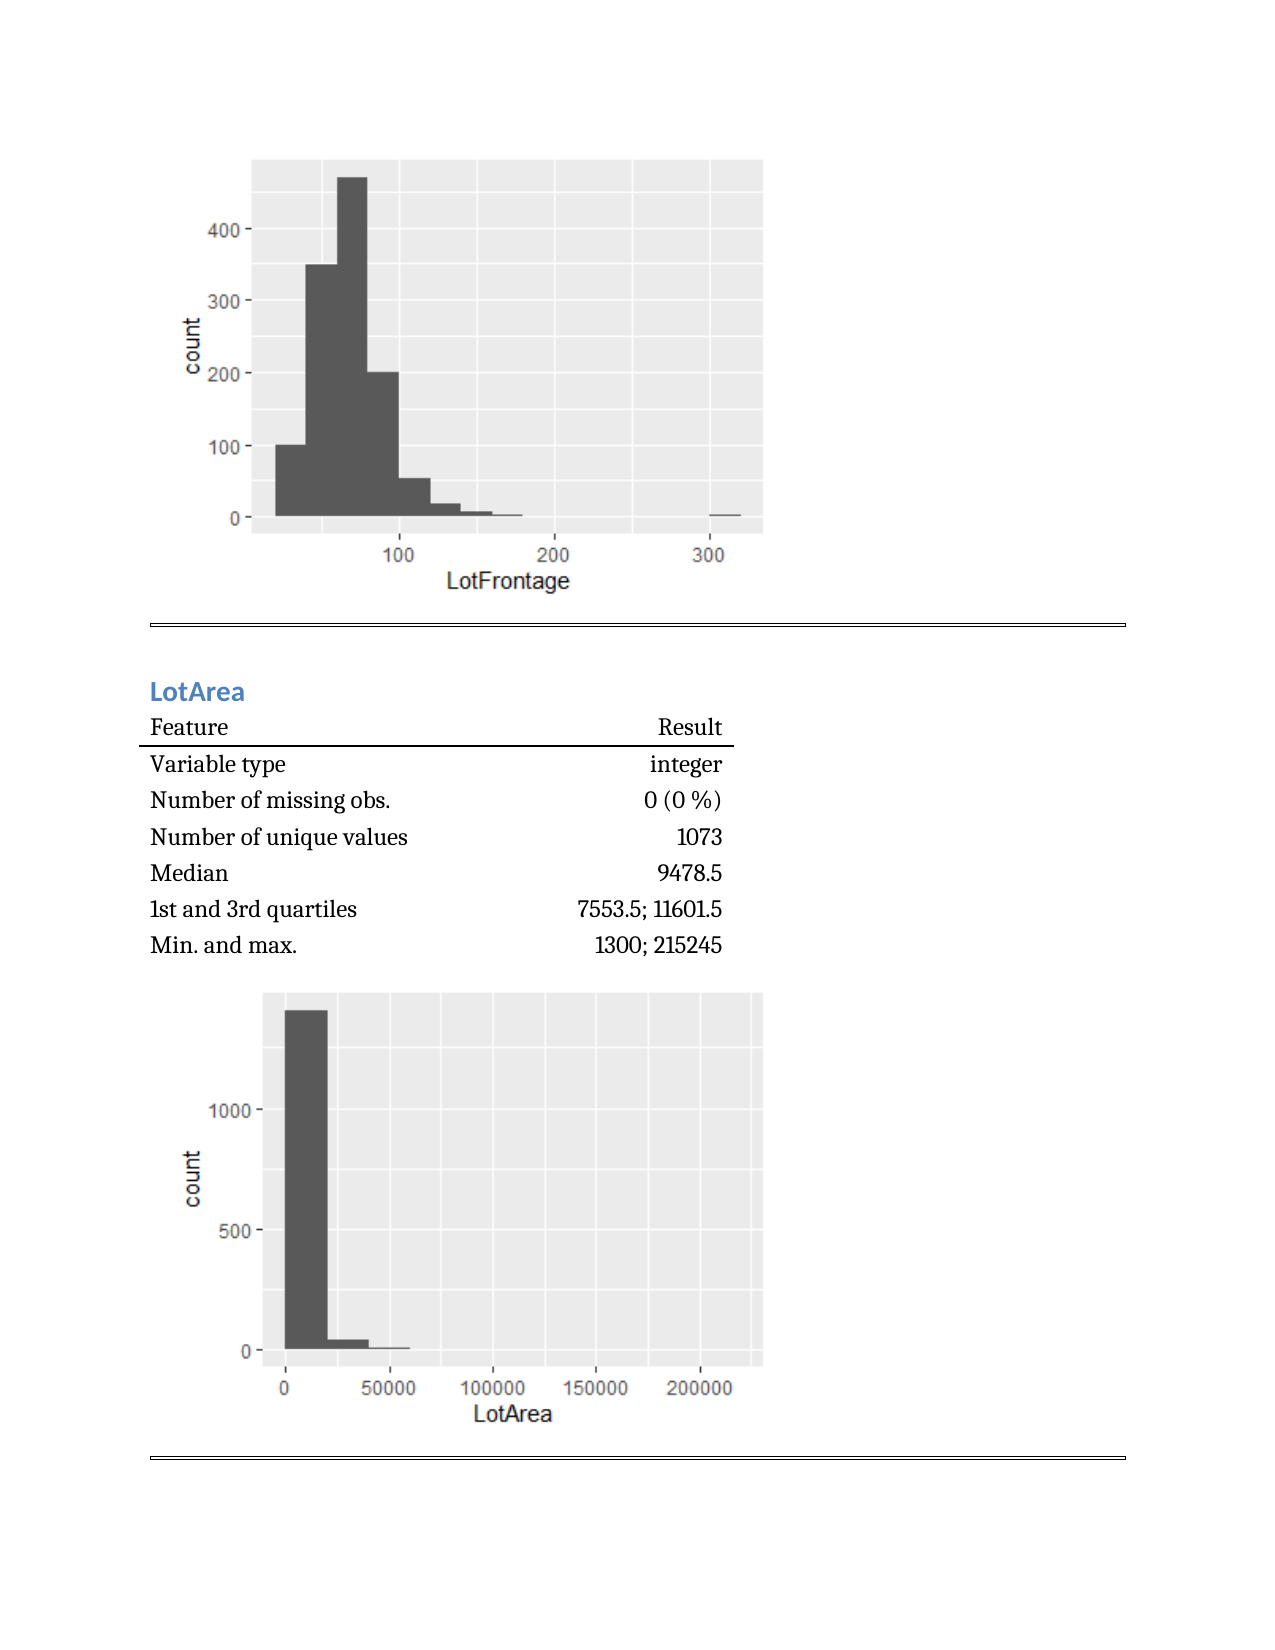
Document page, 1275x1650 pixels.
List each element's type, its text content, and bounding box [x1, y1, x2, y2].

picture [168, 150, 776, 605]
subtitle LotArea [150, 673, 1125, 709]
picture [168, 982, 776, 1438]
table_header Feature [139, 709, 490, 745]
table_cell Number of missing obs. [139, 783, 490, 819]
table_cell Variable type [139, 747, 490, 783]
table_cell 1300; 215245 [490, 928, 733, 964]
table_cell Number of unique values [139, 819, 490, 855]
table_cell 0 (0 %) [490, 783, 733, 819]
table_cell 9478.5 [490, 855, 733, 891]
table_cell Min. and max. [139, 928, 490, 964]
table_cell 1st and 3rd quartiles [139, 891, 490, 928]
table_cell 1073 [490, 819, 733, 855]
table_cell integer [490, 747, 733, 783]
table_header Result [490, 709, 733, 745]
table_cell Median [139, 855, 490, 891]
table_cell 7553.5; 11601.5 [490, 891, 733, 928]
